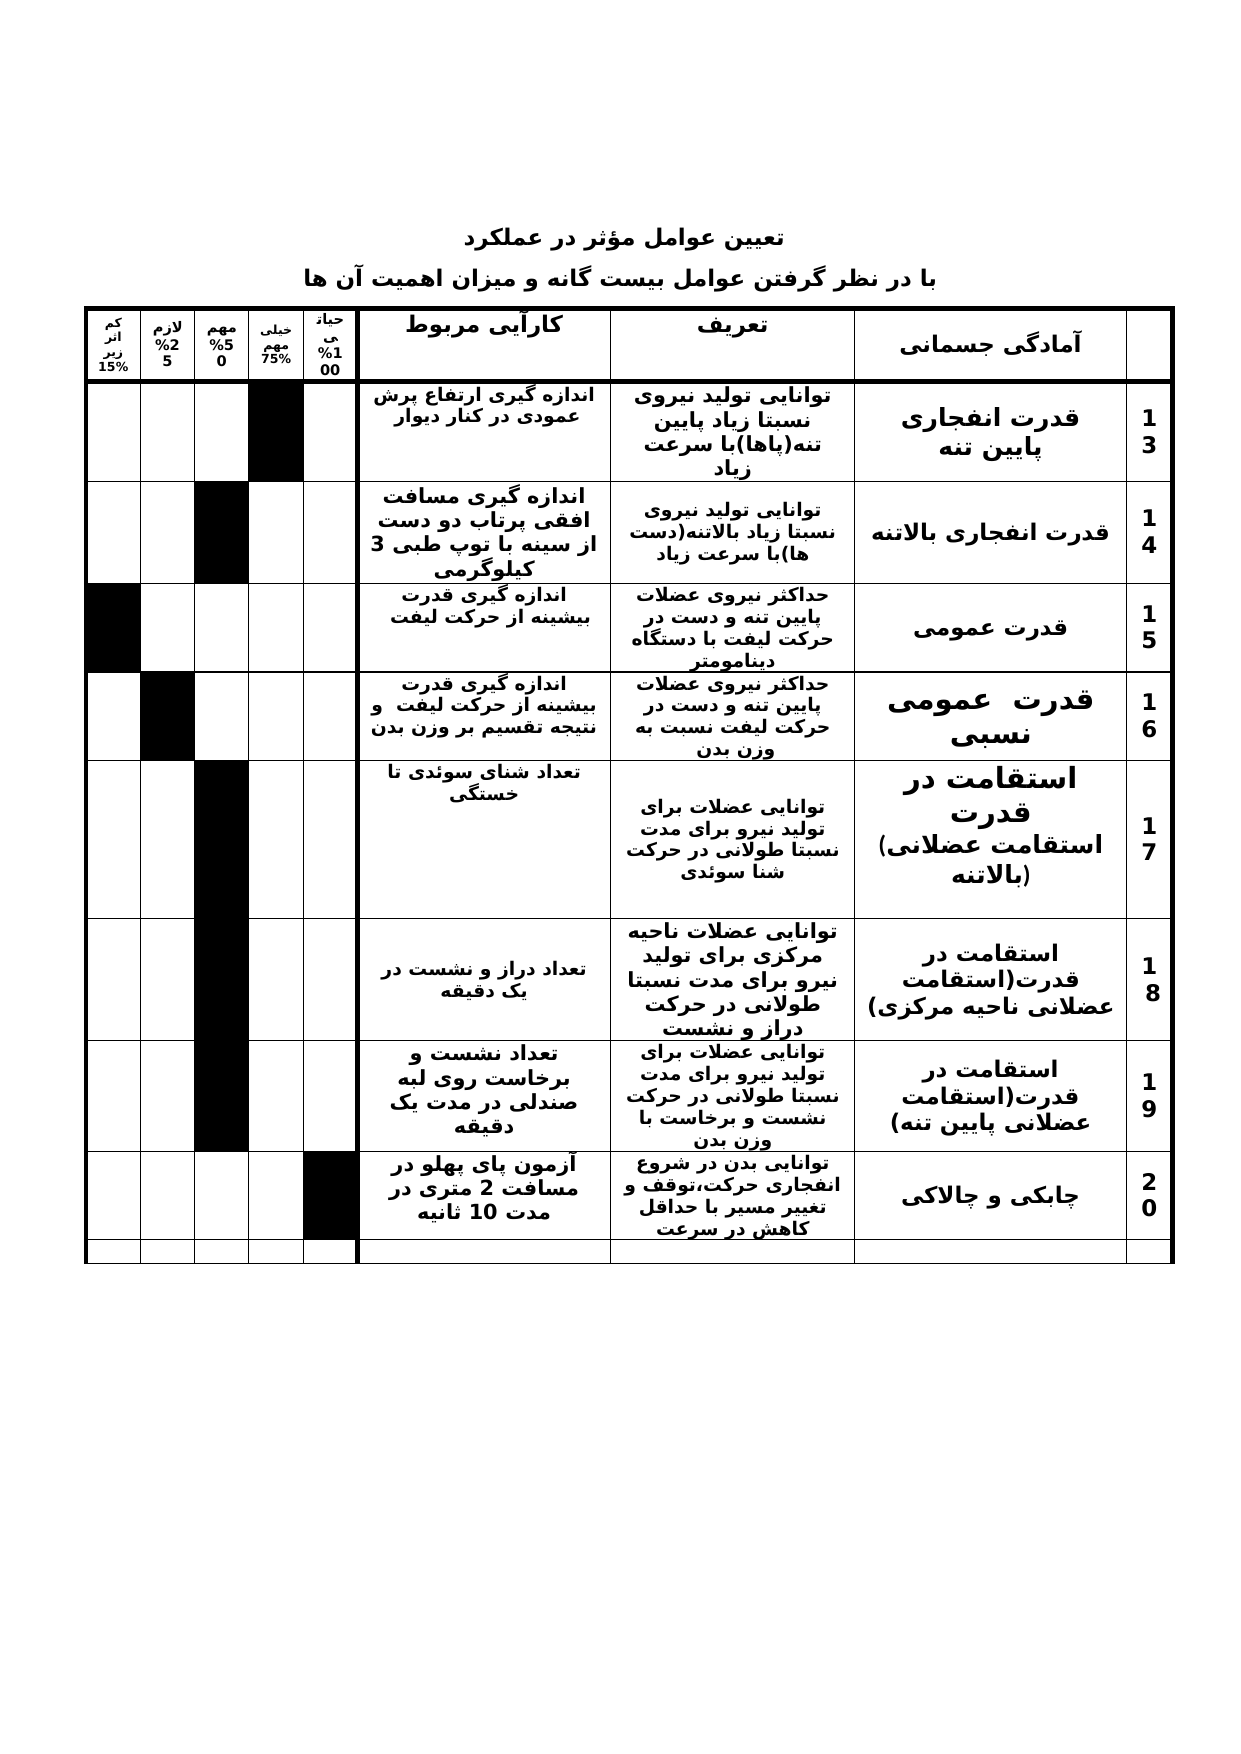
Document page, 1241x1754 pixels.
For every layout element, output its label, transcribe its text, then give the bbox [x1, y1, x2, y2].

table_cell [304, 761, 355, 918]
table_cell [304, 482, 355, 583]
table_cell 16 [1127, 673, 1170, 760]
table_cell [195, 1152, 248, 1239]
table_cell [304, 919, 355, 1040]
table_cell [88, 919, 140, 1040]
table_cell اندازه گیری مسافت افقی پرتاب دو دست از سینه با توپ طبی 3 کیلوگرمی [360, 482, 610, 583]
table_cell [195, 1240, 248, 1263]
table_cell [195, 673, 248, 760]
table_cell 20 [1127, 1152, 1170, 1239]
table_cell 15 [1127, 584, 1170, 671]
table_cell [88, 482, 140, 583]
table_header خیلی مهم %75 [249, 311, 303, 379]
table_cell [88, 384, 140, 481]
table_cell [88, 673, 140, 760]
table_cell چابکی و چالاکی [855, 1152, 1126, 1239]
table_cell [195, 1041, 248, 1151]
table_cell اندازه گیری قدرت بیشینه از حرکت لیفت [360, 584, 610, 671]
table_cell 17 [1127, 761, 1170, 918]
table_cell [304, 673, 355, 760]
table_cell [249, 584, 303, 671]
table_cell حداکثر نیروی عضلات پایین تنه و دست در حرکت لیفت با دستگاه دینامومتر [611, 584, 854, 671]
table_cell [141, 761, 194, 918]
table_cell [141, 384, 194, 481]
table_cell توانایی تولید نیروی نسبتا زیاد پایین تنه(پاها)با سرعت زیاد [611, 384, 854, 481]
table_cell [141, 919, 194, 1040]
text تعیین عوامل مؤثر در عملکرد [75, 224, 1165, 250]
table_cell توانایی عضلات ناحیه مرکزی برای تولید نیرو برای مدت نسبتا طولانی در حرکت دراز و نشست [611, 919, 854, 1040]
table_cell [249, 1152, 303, 1239]
table_cell [249, 384, 303, 481]
table_header تعریف [611, 311, 854, 379]
table_cell [304, 1041, 355, 1151]
table_cell قدرت انفجاری پایین تنه [855, 384, 1126, 481]
table_cell [195, 761, 248, 918]
table_cell 18 [1127, 919, 1170, 1040]
table_cell حداکثر نیروی عضلات پایین تنه و دست در حرکت لیفت نسبت به وزن بدن [611, 673, 854, 760]
table_cell استقامت در قدرت(استقامت عضلانی پایین تنه) [855, 1041, 1126, 1151]
table_cell [360, 1240, 610, 1263]
table_cell اندازه گیری قدرت بیشینه از حرکت لیفت و نتیجه تقسیم بر وزن بدن [360, 673, 610, 760]
table_cell [249, 673, 303, 760]
table_cell [88, 761, 140, 918]
table_cell [141, 482, 194, 583]
table_cell تعداد نشست و برخاست روی لبه صندلی در مدت یک دقیقه [360, 1041, 610, 1151]
table_cell [249, 919, 303, 1040]
table_header کارآیی مربوط [360, 311, 610, 379]
table_cell [249, 482, 303, 583]
table_cell قدرت عمومی نسبی [855, 673, 1126, 760]
table_cell [611, 1240, 854, 1263]
table_cell [249, 1041, 303, 1151]
table_cell آزمون پای پهلو در مسافت 2 متری در مدت 10 ثانیه [360, 1152, 610, 1239]
table_cell استقامت در قدرت (استقامت عضلانی بالاتنه) [855, 761, 1126, 918]
text با در نظر گرفتن عوامل بیست گانه و میزان اهمیت آن ها [75, 265, 1165, 292]
table_header مهم %50 [195, 311, 248, 379]
table_cell تعداد شنای سوئدی تا خستگی [360, 761, 610, 918]
table_cell [195, 384, 248, 481]
table_cell توانایی بدن در شروع انفجاری حرکت،توقف و تغییر مسیر با حداقل کاهش در سرعت [611, 1152, 854, 1239]
table_cell [141, 584, 194, 671]
table_cell [195, 919, 248, 1040]
table_cell [141, 673, 194, 760]
table_cell [195, 584, 248, 671]
table_cell [304, 1152, 355, 1239]
table_cell استقامت در قدرت(استقامت عضلانی ناحیه مرکزی) [855, 919, 1126, 1040]
table_cell [195, 482, 248, 583]
table_cell [304, 1240, 355, 1263]
table_cell اندازه گیری ارتفاع پرش عمودی در کنار دیوار [360, 384, 610, 481]
table_cell [304, 584, 355, 671]
table_cell قدرت انفجاری بالاتنه [855, 482, 1126, 583]
table_cell [141, 1041, 194, 1151]
table_cell [141, 1240, 194, 1263]
table_cell [88, 584, 140, 671]
table_cell 13 [1127, 384, 1170, 481]
table_header [1127, 311, 1170, 379]
table_cell [88, 1240, 140, 1263]
table_header کم اثر زیر %15 [88, 311, 140, 379]
table_cell [249, 761, 303, 918]
table_cell [88, 1041, 140, 1151]
table_cell [249, 1240, 303, 1263]
table_cell توانایی عضلات برای تولید نیرو برای مدت نسبتا طولانی در حرکت نشست و برخاست با وزن بدن [611, 1041, 854, 1151]
table_cell [1127, 1240, 1170, 1263]
table_cell توانایی عضلات برای تولید نیرو برای مدت نسبتا طولانی در حرکت شنا سوئدی [611, 761, 854, 918]
table_cell [141, 1152, 194, 1239]
table_cell [304, 384, 355, 481]
table_cell تعداد دراز و نشست در یک دقیقه [360, 919, 610, 1040]
table_cell 19 [1127, 1041, 1170, 1151]
table_header آمادگی جسمانی [855, 311, 1126, 379]
table_cell 14 [1127, 482, 1170, 583]
table_header حیاتی %100 [304, 311, 355, 379]
table_cell قدرت عمومی [855, 584, 1126, 671]
table_cell [88, 1152, 140, 1239]
table_cell [855, 1240, 1126, 1263]
table_cell توانایی تولید نیروی نسبتا زیاد بالاتنه(دست ها)با سرعت زیاد [611, 482, 854, 583]
table_header لازم %25 [141, 311, 194, 379]
